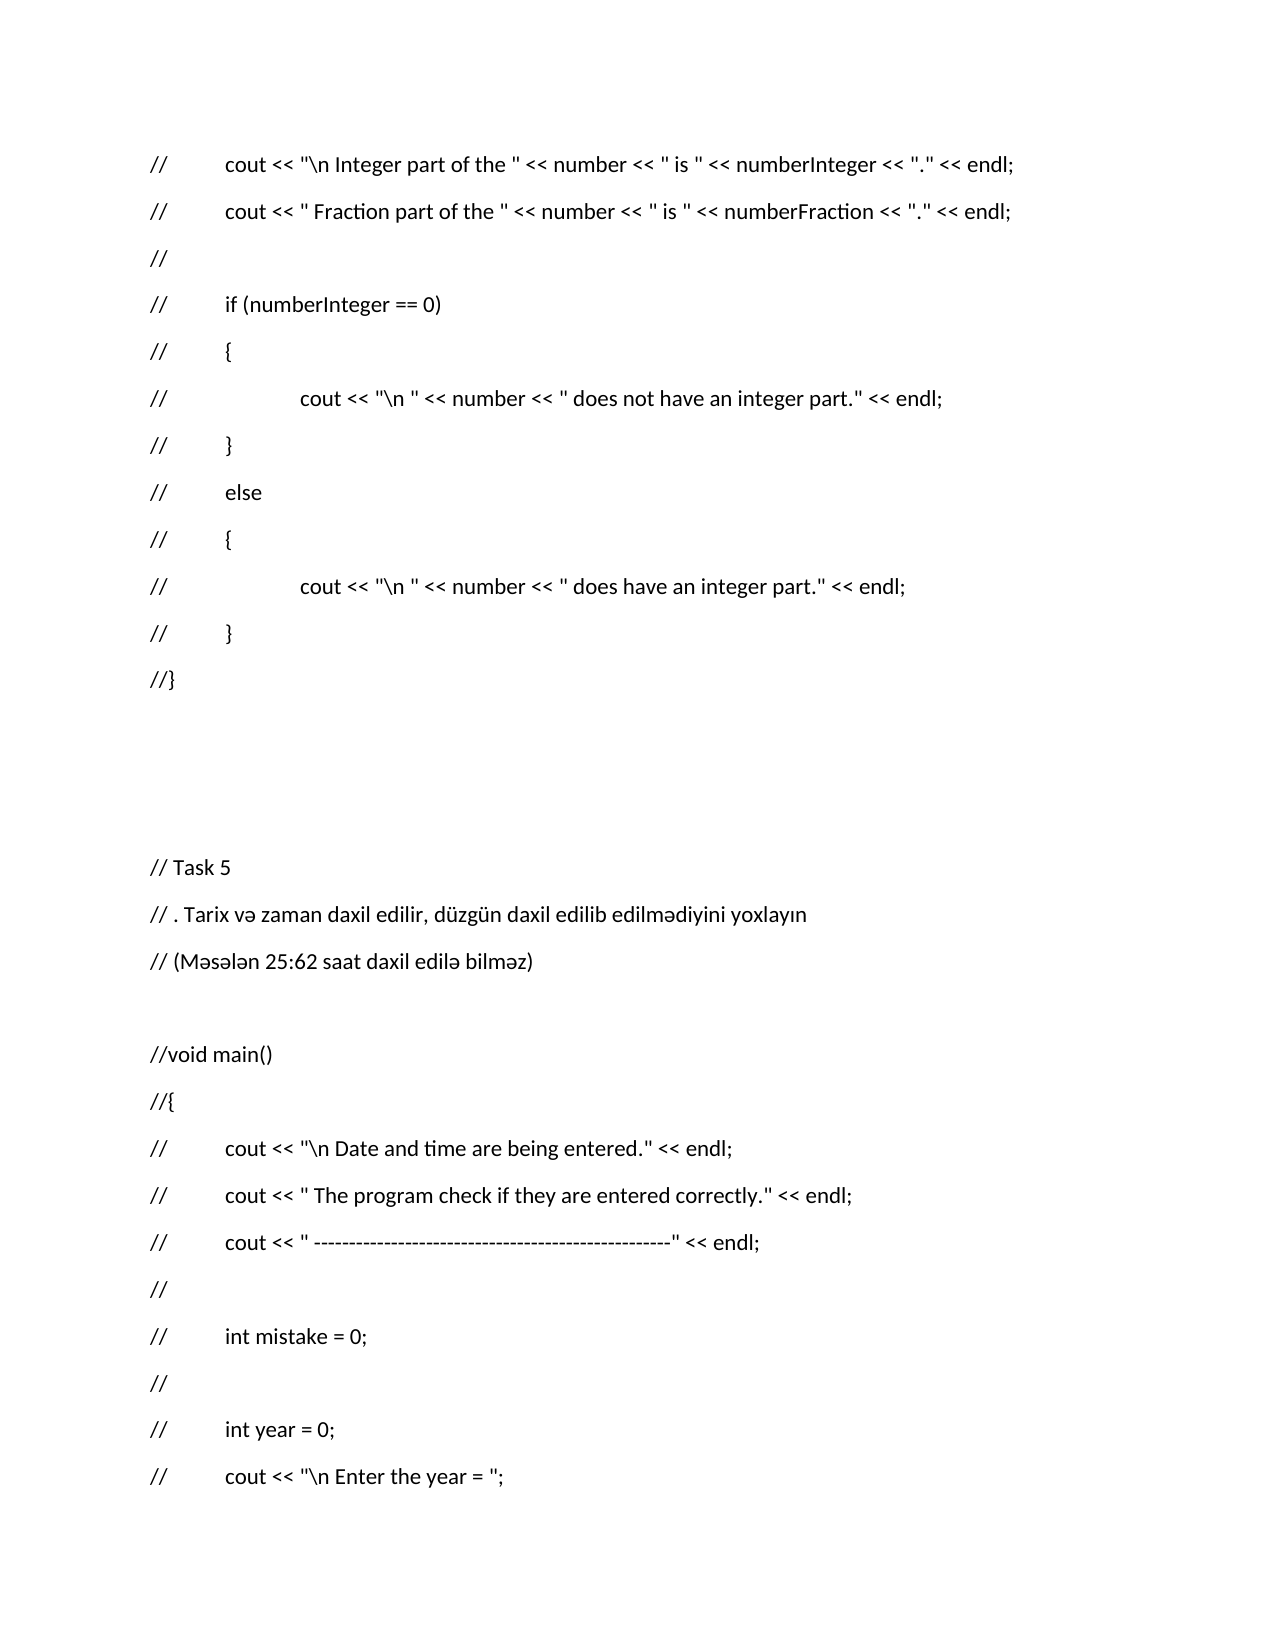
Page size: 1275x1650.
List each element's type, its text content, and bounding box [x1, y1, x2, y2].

text // cout << "\n Date and time are being entered." << endl; [150, 1134, 1125, 1162]
text // cout << "\n Integer part of the " << number << " is " << numberInteger << "." << endl; [150, 150, 1125, 178]
text // cout << " The program check if they are entered correctly." << endl; [150, 1181, 1125, 1209]
text // } [150, 619, 1125, 647]
text //{ [150, 1087, 1125, 1116]
text // { [150, 525, 1125, 553]
text // else [150, 478, 1125, 506]
text // [150, 1275, 1125, 1303]
text // } [150, 431, 1125, 459]
text // int year = 0; [150, 1416, 1125, 1444]
text // cout << "\n " << number << " does not have an integer part." << endl; [150, 384, 1125, 412]
text // [150, 1369, 1125, 1397]
text // int mistake = 0; [150, 1322, 1125, 1350]
text //void main() [150, 1041, 1125, 1069]
text // { [150, 337, 1125, 366]
text // . Tarix və zaman daxil edilir, düzgün daxil edilib edilmədiyini yoxlayın [150, 900, 1125, 928]
text // cout << "\n Enter the year = "; [150, 1462, 1125, 1491]
text // cout << " ---------------------------------------------------" << endl; [150, 1228, 1125, 1256]
text // cout << "\n " << number << " does have an integer part." << endl; [150, 572, 1125, 600]
text // if (numberInteger == 0) [150, 291, 1125, 319]
text //} [150, 666, 1125, 694]
text // (Məsələn 25:62 saat daxil edilə bilməz) [150, 947, 1125, 975]
text // [150, 244, 1125, 272]
text // cout << " Fraction part of the " << number << " is " << numberFraction << "." << endl; [150, 197, 1125, 225]
text // Task 5 [150, 853, 1125, 881]
